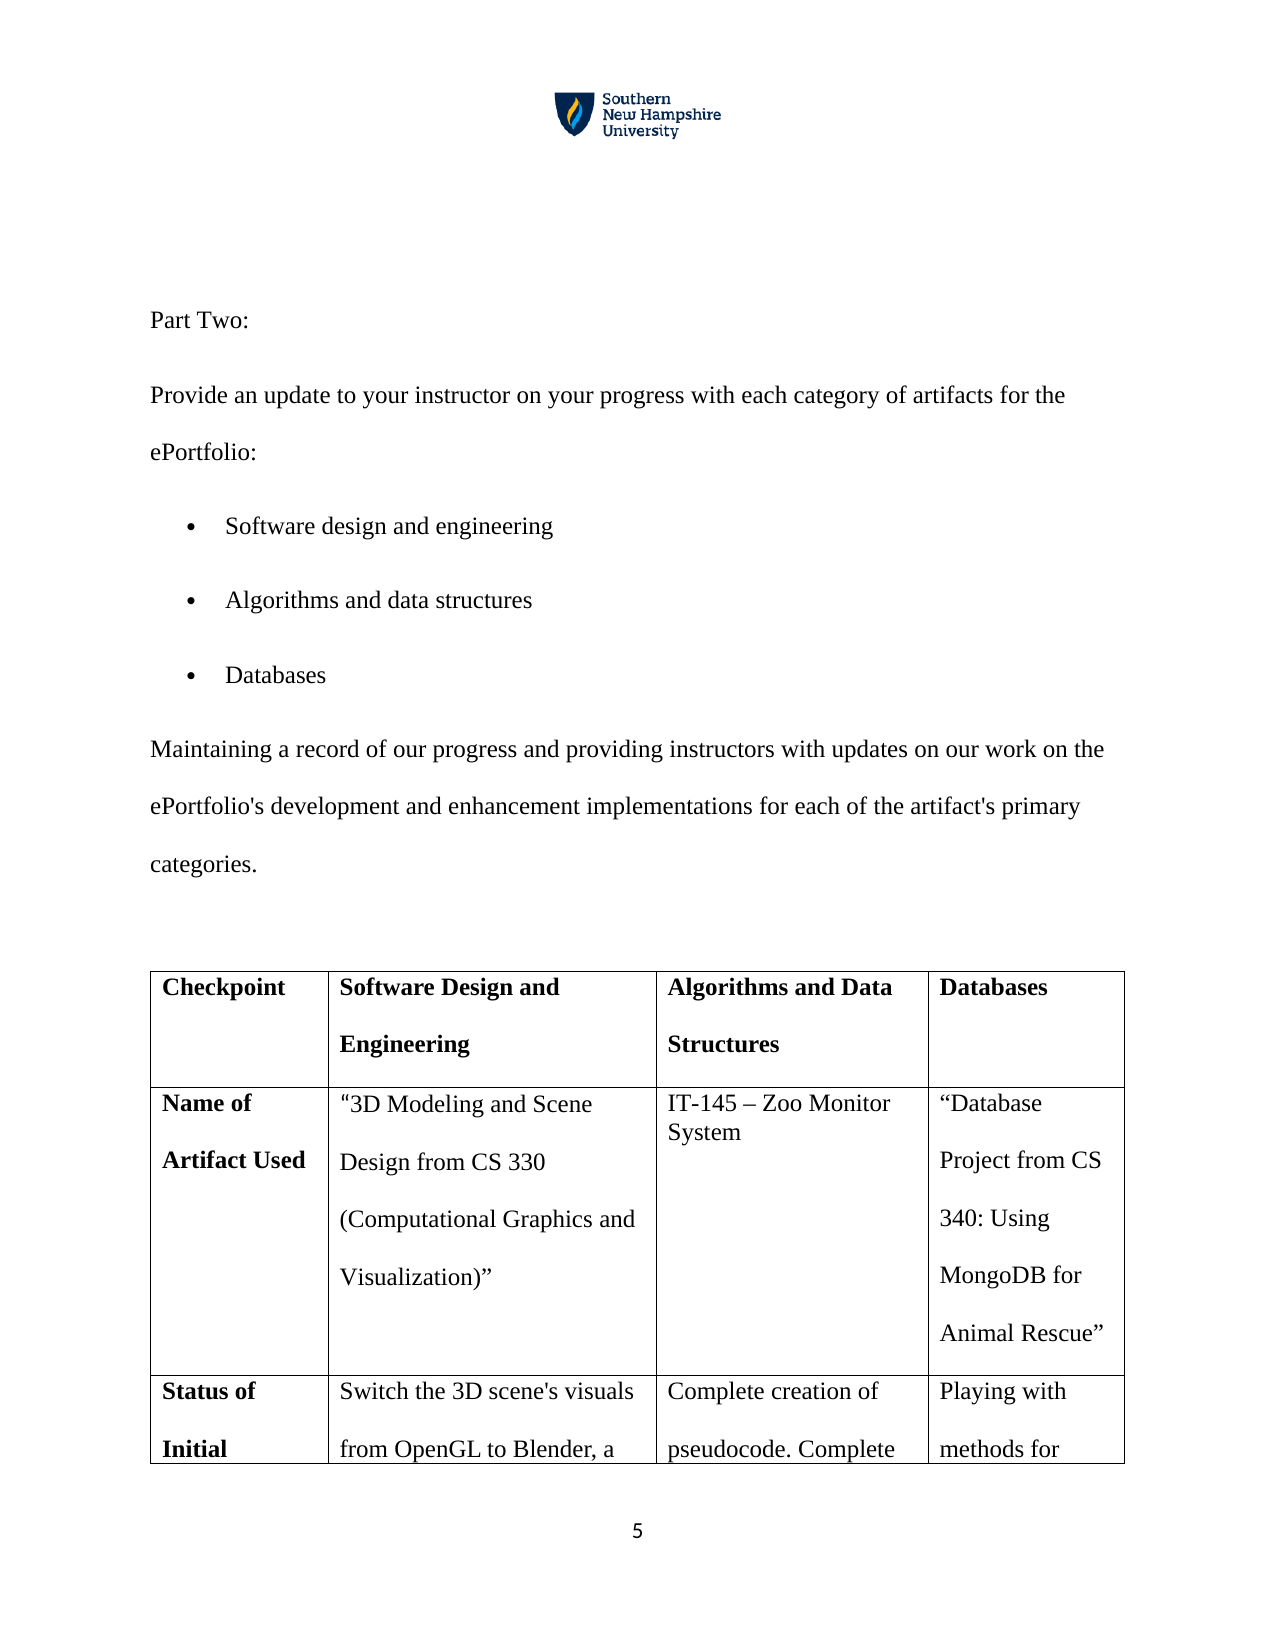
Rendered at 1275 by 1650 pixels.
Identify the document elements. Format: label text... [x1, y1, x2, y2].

list Algorithms and data structures [187, 586, 1125, 614]
table_cell “Database Project from CS 340: Using MongoDB for Animal Rescue” [929, 1088, 1124, 1375]
table_cell Playing with methods for indexing and aggregating in order to manage bigger datasets. [929, 1376, 1124, 1462]
picture [546, 75, 729, 154]
table_cell [329, 1088, 656, 1375]
table_cell Complete creation of pseudocode. Complete coding The code has been thoroughly tested. General cleanup of the code. [657, 1376, 928, 1462]
table_header Software Design and Engineering [329, 972, 656, 1087]
table_header Databases [929, 972, 1124, 1087]
list Databases [187, 660, 1125, 688]
table_header Checkpoint [151, 972, 328, 1087]
table_cell Status of Initial Enhancement [151, 1376, 328, 1462]
text Maintaining a record of our progress and providing instructors with updates on our work on the ePortfolio's development and enhancement implementations for each of the artifact's primary categories. [150, 734, 1125, 878]
table_cell Name of Artifact Used [151, 1088, 328, 1375]
table_cell IT-145 – Zoo Monitor System [657, 1088, 928, 1375]
table_cell Switch the 3D scene's visuals from OpenGL to Blender, a more industry-standard program. [329, 1376, 656, 1462]
text Part Two: [150, 306, 1125, 334]
table_header Algorithms and Data Structures [657, 972, 928, 1087]
list Software design and engineering [187, 511, 1125, 540]
text Provide an update to your instructor on your progress with each category of artifacts for the ePortfolio: [150, 380, 1125, 466]
